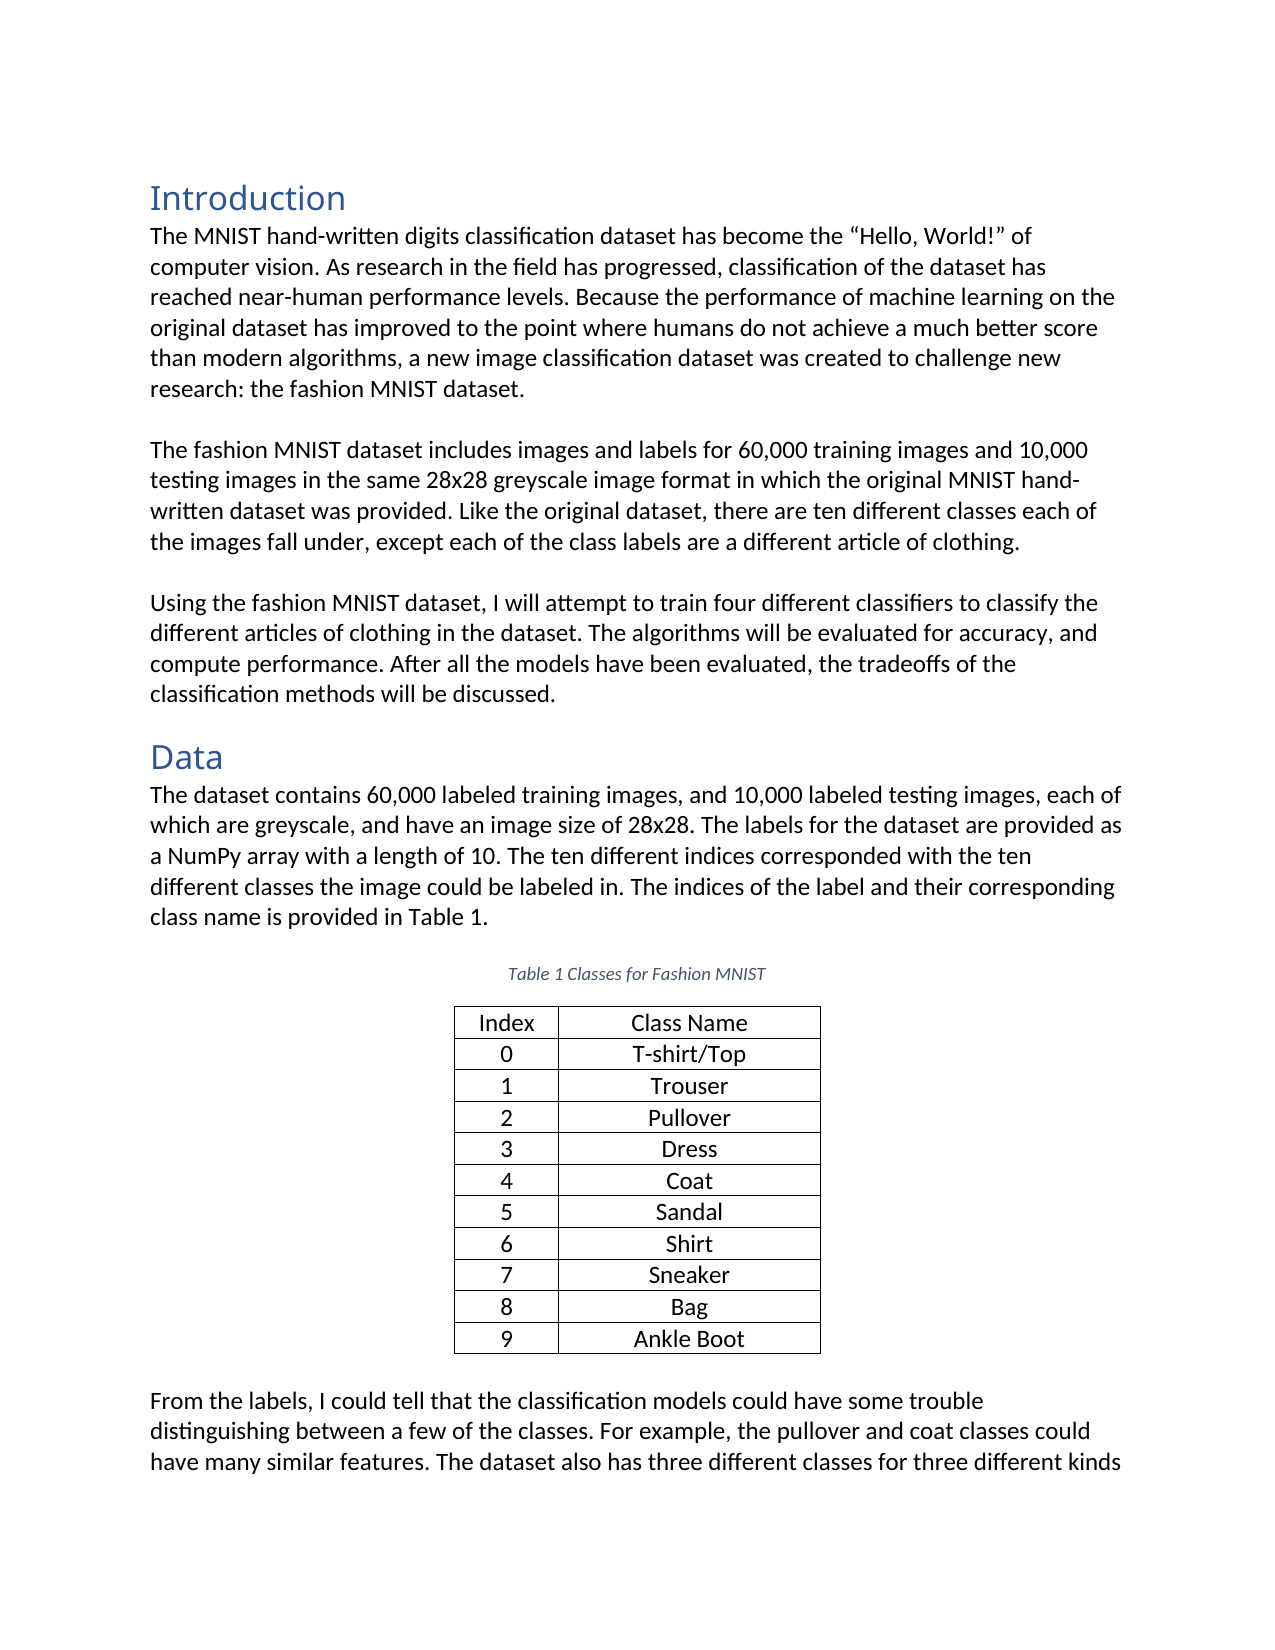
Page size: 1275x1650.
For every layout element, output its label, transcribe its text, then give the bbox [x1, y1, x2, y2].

table_cell Ankle Boot [559, 1323, 820, 1353]
table_cell T-shirt/Top [559, 1039, 820, 1069]
subtitle Data [150, 734, 1125, 779]
table_cell Trouser [559, 1070, 820, 1101]
table_cell 7 [455, 1260, 558, 1290]
table_cell 8 [455, 1291, 558, 1322]
table_cell Sandal [559, 1196, 820, 1227]
table_cell Bag [559, 1291, 820, 1322]
table_cell 5 [455, 1196, 558, 1227]
table_cell 9 [455, 1323, 558, 1353]
table_cell 2 [455, 1102, 558, 1132]
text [150, 1385, 1125, 1476]
table_cell Sneaker [559, 1260, 820, 1290]
table_header Class Name [559, 1007, 820, 1038]
text The MNIST hand-written digits classification dataset has become the “Hello, World!” of computer vision. As research in the field has progressed, classification of the dataset has reached near-human performance levels. Because the performance of machine learning on the original dataset has improved to the point where humans do not achieve a much better score than modern algorithms, a new image classification dataset was created to challenge new research: the fashion MNIST dataset. [150, 220, 1125, 403]
table_cell Dress [559, 1133, 820, 1164]
table_cell 1 [455, 1070, 558, 1101]
subtitle Introduction [150, 175, 1125, 220]
table_cell 6 [455, 1228, 558, 1258]
table_cell Coat [559, 1165, 820, 1195]
text Table 1 Classes for Fashion MNIST [150, 962, 1125, 985]
table_cell Pullover [559, 1102, 820, 1132]
table_cell Shirt [559, 1228, 820, 1258]
text The dataset contains 60,000 labeled training images, and 10,000 labeled testing images, each of which are greyscale, and have an image size of 28x28. The labels for the dataset are provided as a NumPy array with a length of 10. The ten different indices corresponded with the ten different classes the image could be labeled in. The indices of the label and their corresponding class name is provided in Table 1. [150, 779, 1125, 932]
table_cell 0 [455, 1039, 558, 1069]
text Using the fashion MNIST dataset, I will attempt to train four different classifiers to classify the different articles of clothing in the dataset. The algorithms will be evaluated for accuracy, and compute performance. After all the models have been evaluated, the tradeoffs of the classification methods will be discussed. [150, 587, 1125, 709]
table_cell 4 [455, 1165, 558, 1195]
table_header Index [455, 1007, 558, 1038]
table_cell 3 [455, 1133, 558, 1164]
text The fashion MNIST dataset includes images and labels for 60,000 training images and 10,000 testing images in the same 28x28 greyscale image format in which the original MNIST hand-written dataset was provided. Like the original dataset, there are ten different classes each of the images fall under, except each of the class labels are a different article of clothing. [150, 434, 1125, 556]
